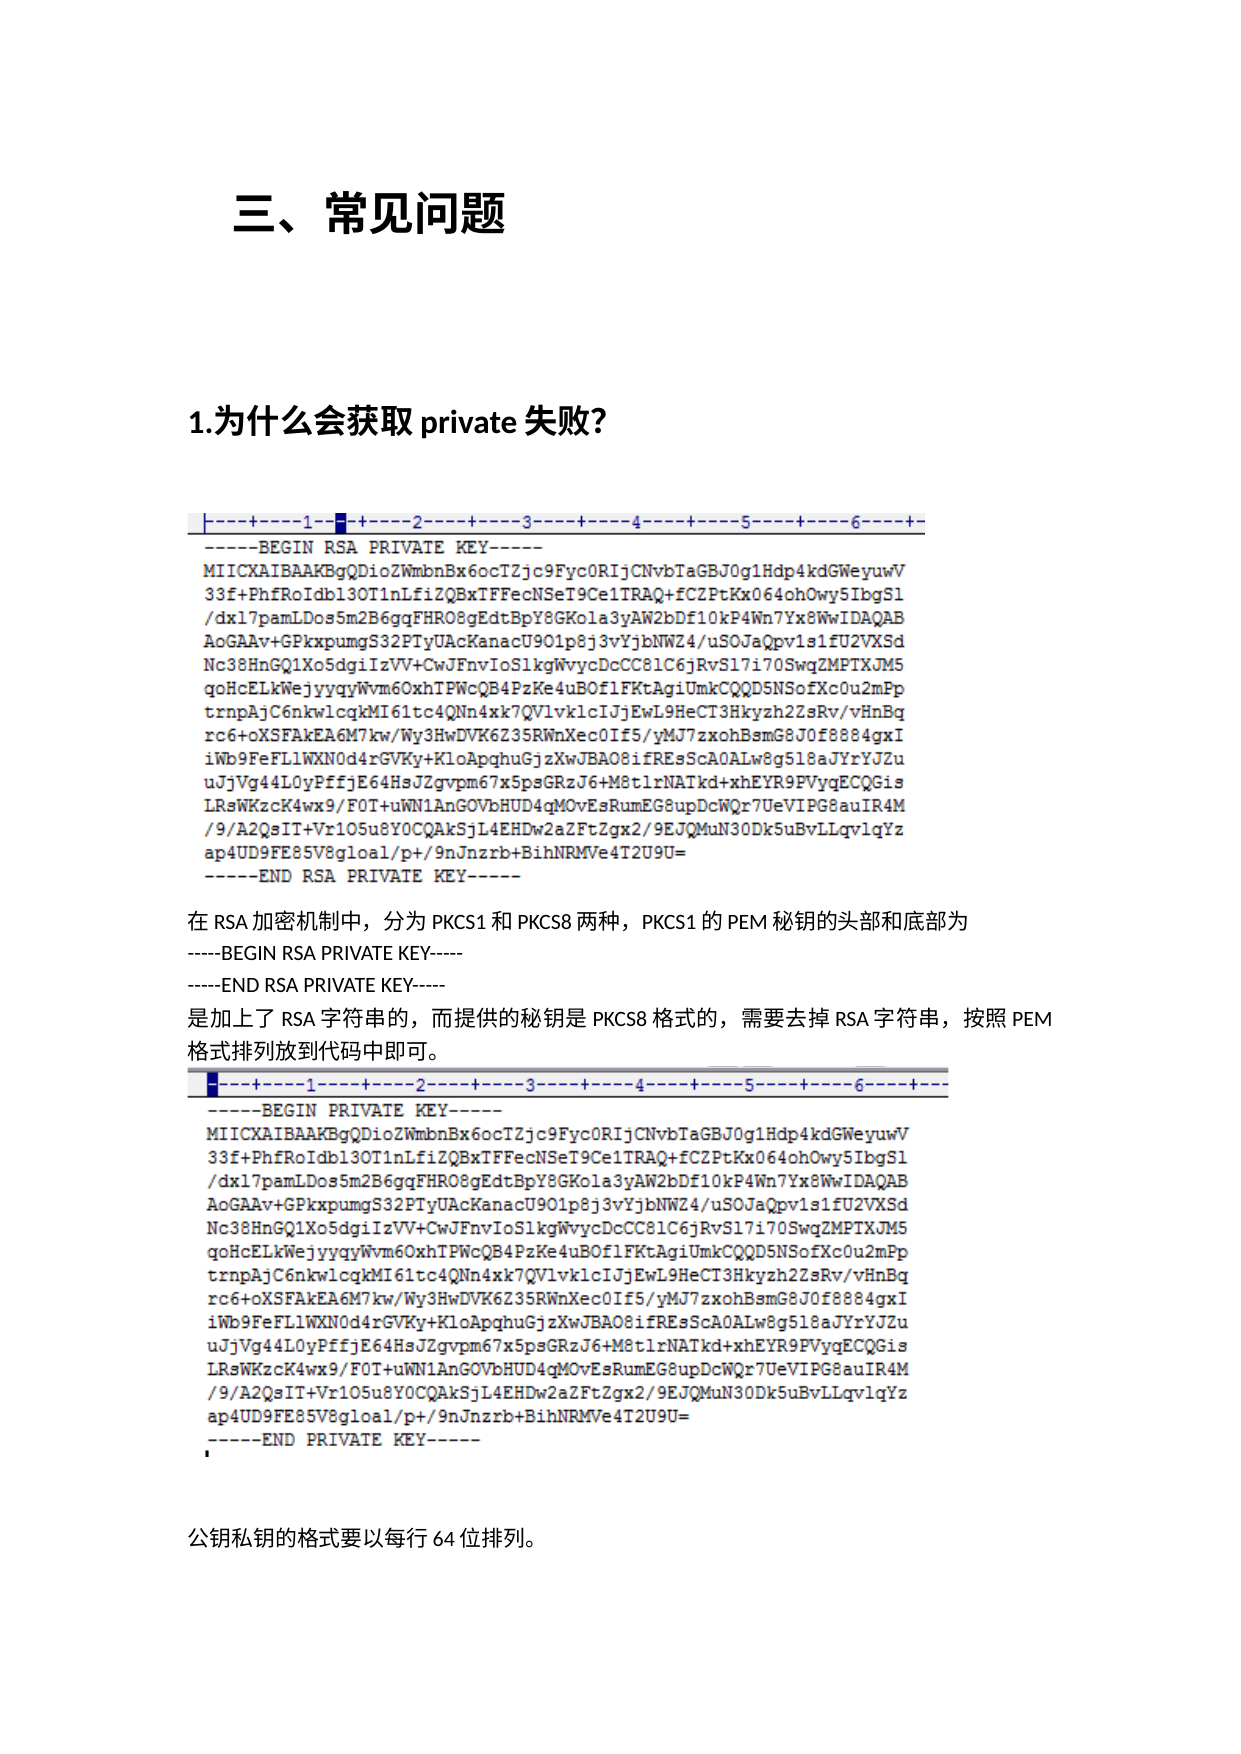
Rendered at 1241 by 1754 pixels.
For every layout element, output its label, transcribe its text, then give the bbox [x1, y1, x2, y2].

subtitle 1.为什么会获取private失败？ [187, 387, 1053, 452]
subtitle 常见问题 [187, 162, 1053, 259]
text 是加上了RSA字符串的，而提供的秘钥是PKCS8格式的，需要去掉RSA字符串，按照PEM格式排列放到代码中即可。 [187, 1001, 1053, 1066]
text -----BEGIN RSA PRIVATE KEY----- [187, 936, 1053, 968]
text 在RSA加密机制中，分为PKCS1和PKCS8两种，PKCS1的PEM秘钥的头部和底部为 [187, 903, 1053, 936]
text -----END RSA PRIVATE KEY----- [187, 968, 1053, 1001]
picture [187, 1066, 949, 1457]
picture [187, 513, 925, 898]
text 公钥私钥的格式要以每行64位排列。 [187, 1521, 1053, 1553]
